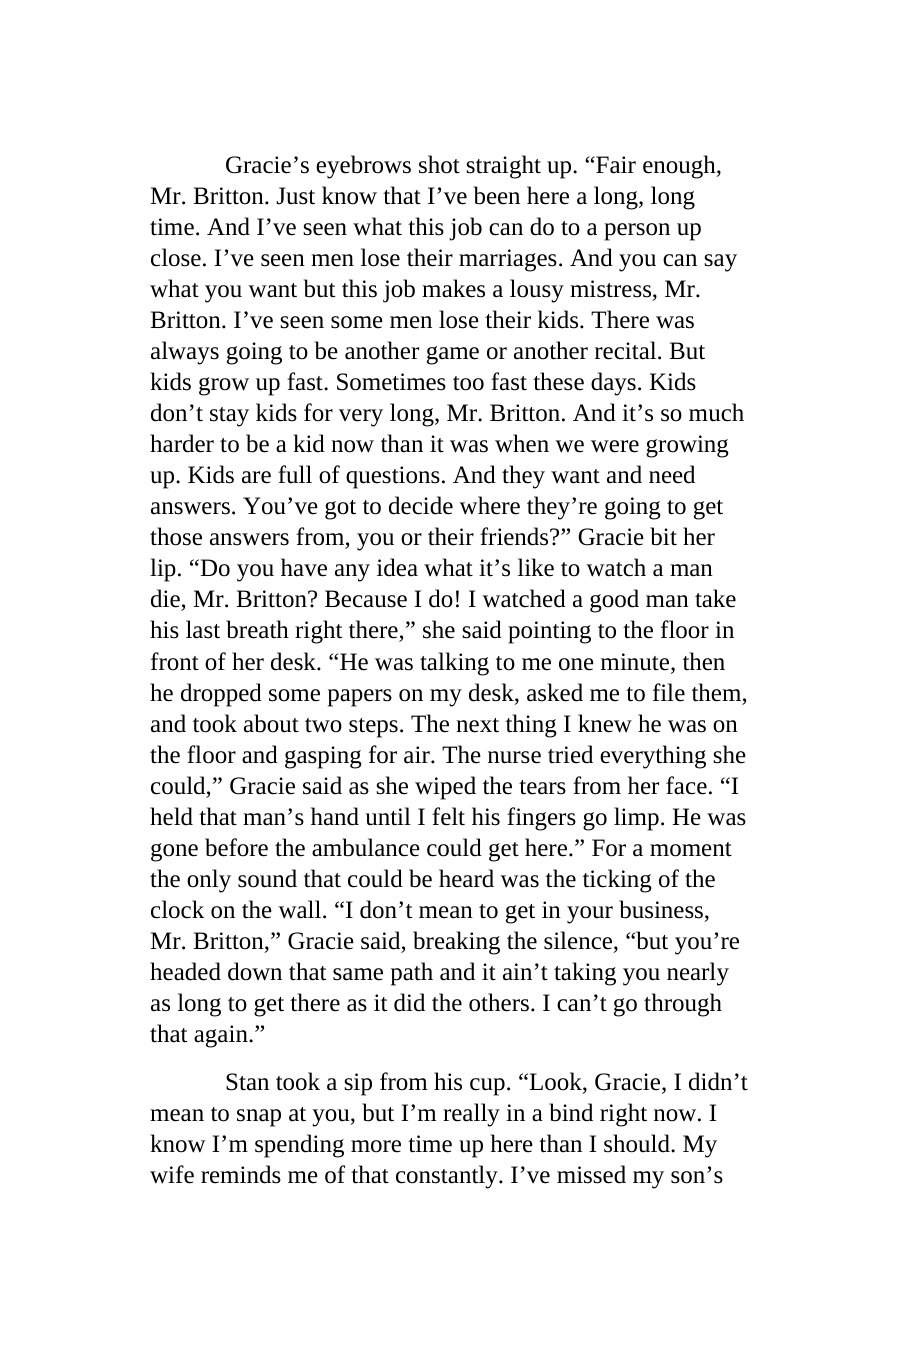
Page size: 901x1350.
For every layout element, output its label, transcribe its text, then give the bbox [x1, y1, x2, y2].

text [150, 1067, 750, 1189]
text Gracie’s eyebrows shot straight up. “Fair enough, Mr. Britton. Just know that I’ve been here a long, long time. And I’ve seen what this job can do to a person up close. I’ve seen men lose their marriages. And you can say what you want but this job makes a lousy mistress, Mr. Britton. I’ve seen some men lose their kids. There was always going to be another game or another recital. But kids grow up fast. Sometimes too fast these days. Kids don’t stay kids for very long, Mr. Britton. And it’s so much harder to be a kid now than it was when we were growing up. Kids are full of questions. And they want and need answers. You’ve got to decide where they’re going to get those answers from, you or their friends?” Gracie bit her lip. “Do you have any idea what it’s like to watch a man die, Mr. Britton? Because I do! I watched a good man take his last breath right there,” she said pointing to the floor in front of her desk. “He was talking to me one minute, then he dropped some papers on my desk, asked me to file them, and took about two steps. The next thing I knew he was on the floor and gasping for air. The nurse tried everything she could,” Gracie said as she wiped the tears from her face. “I held that man’s hand until I felt his fingers go limp. He was gone before the ambulance could get here.” For a moment the only sound that could be heard was the ticking of the clock on the wall. “I don’t mean to get in your business, Mr. Britton,” Gracie said, breaking the silence, “but you’re headed down that same path and it ain’t taking you nearly as long to get there as it did the others. I can’t go through that again.” [150, 150, 750, 1048]
